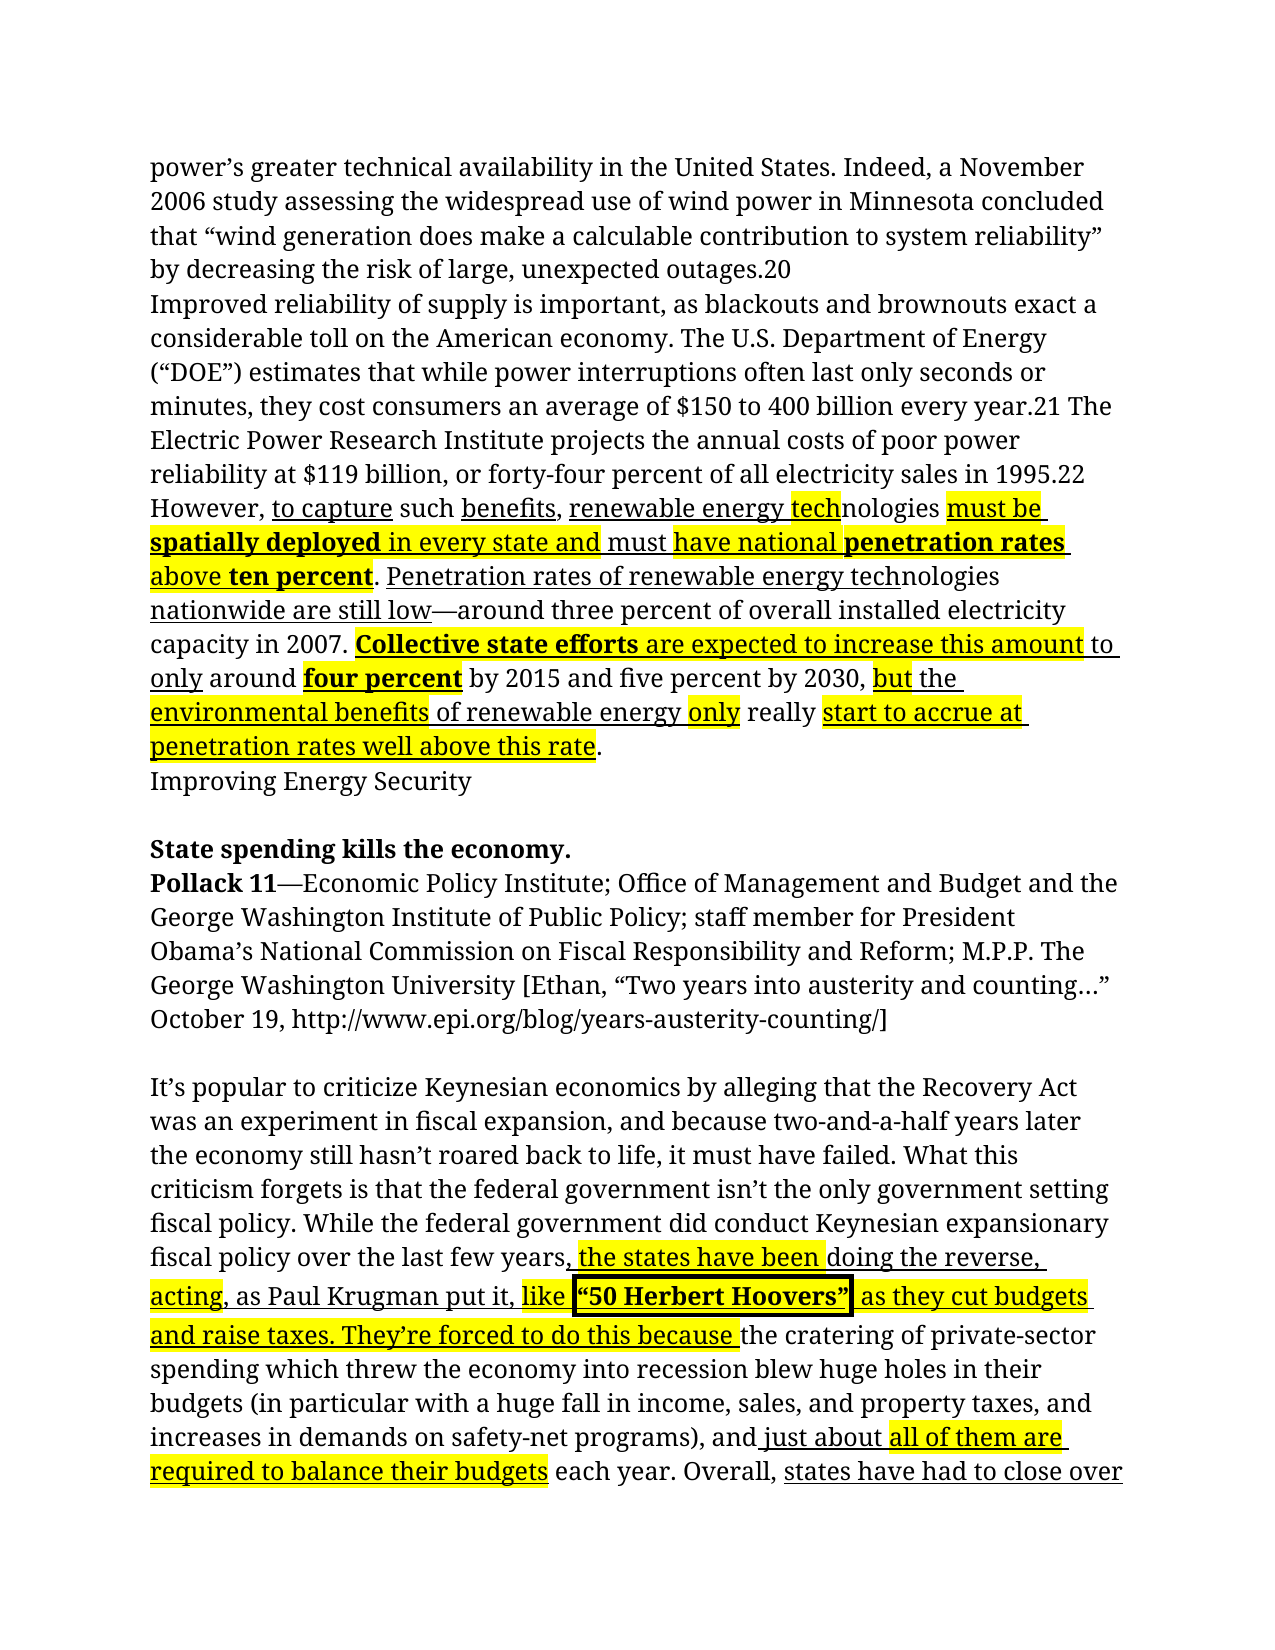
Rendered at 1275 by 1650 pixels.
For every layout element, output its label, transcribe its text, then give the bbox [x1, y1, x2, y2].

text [150, 150, 1125, 286]
text Improving Energy Security [150, 763, 1125, 797]
text Improved reliability of supply is important, as blackouts and brownouts exact a considerable toll on the American economy. The U.S. Department of Energy (“DOE”) estimates that while power interruptions often last only seconds or minutes, they cost consumers an average of $150 to 400 billion every year.21 The Electric Power Research Institute projects the annual costs of poor power reliability at $119 billion, or forty-four percent of all electricity sales in 1995.22 [150, 286, 1125, 491]
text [150, 1070, 1125, 1488]
text State spending kills the economy. [150, 831, 1125, 865]
text However, to capture such benefits, renewable energy technologies must be spatially deployed in every state and must have national penetration rates above ten percent. Penetration rates of renewable energy technologies nationwide are still low—around three percent of overall installed electricity capacity in 2007. Collective state efforts are expected to increase this amount to only around four percent by 2015 and five percent by 2030, but the environmental benefits of renewable energy only really start to accrue at penetration rates well above this rate. [150, 491, 1125, 763]
text Pollack 11—Economic Policy Institute; Office of Management and Budget and the George Washington Institute of Public Policy; staff member for President Obama’s National Commission on Fiscal Responsibility and Reform; M.P.P. The George Washington University [Ethan, “Two years into austerity and counting…” October 19, http://www.epi.org/blog/years-austerity-counting/] [150, 865, 1125, 1036]
